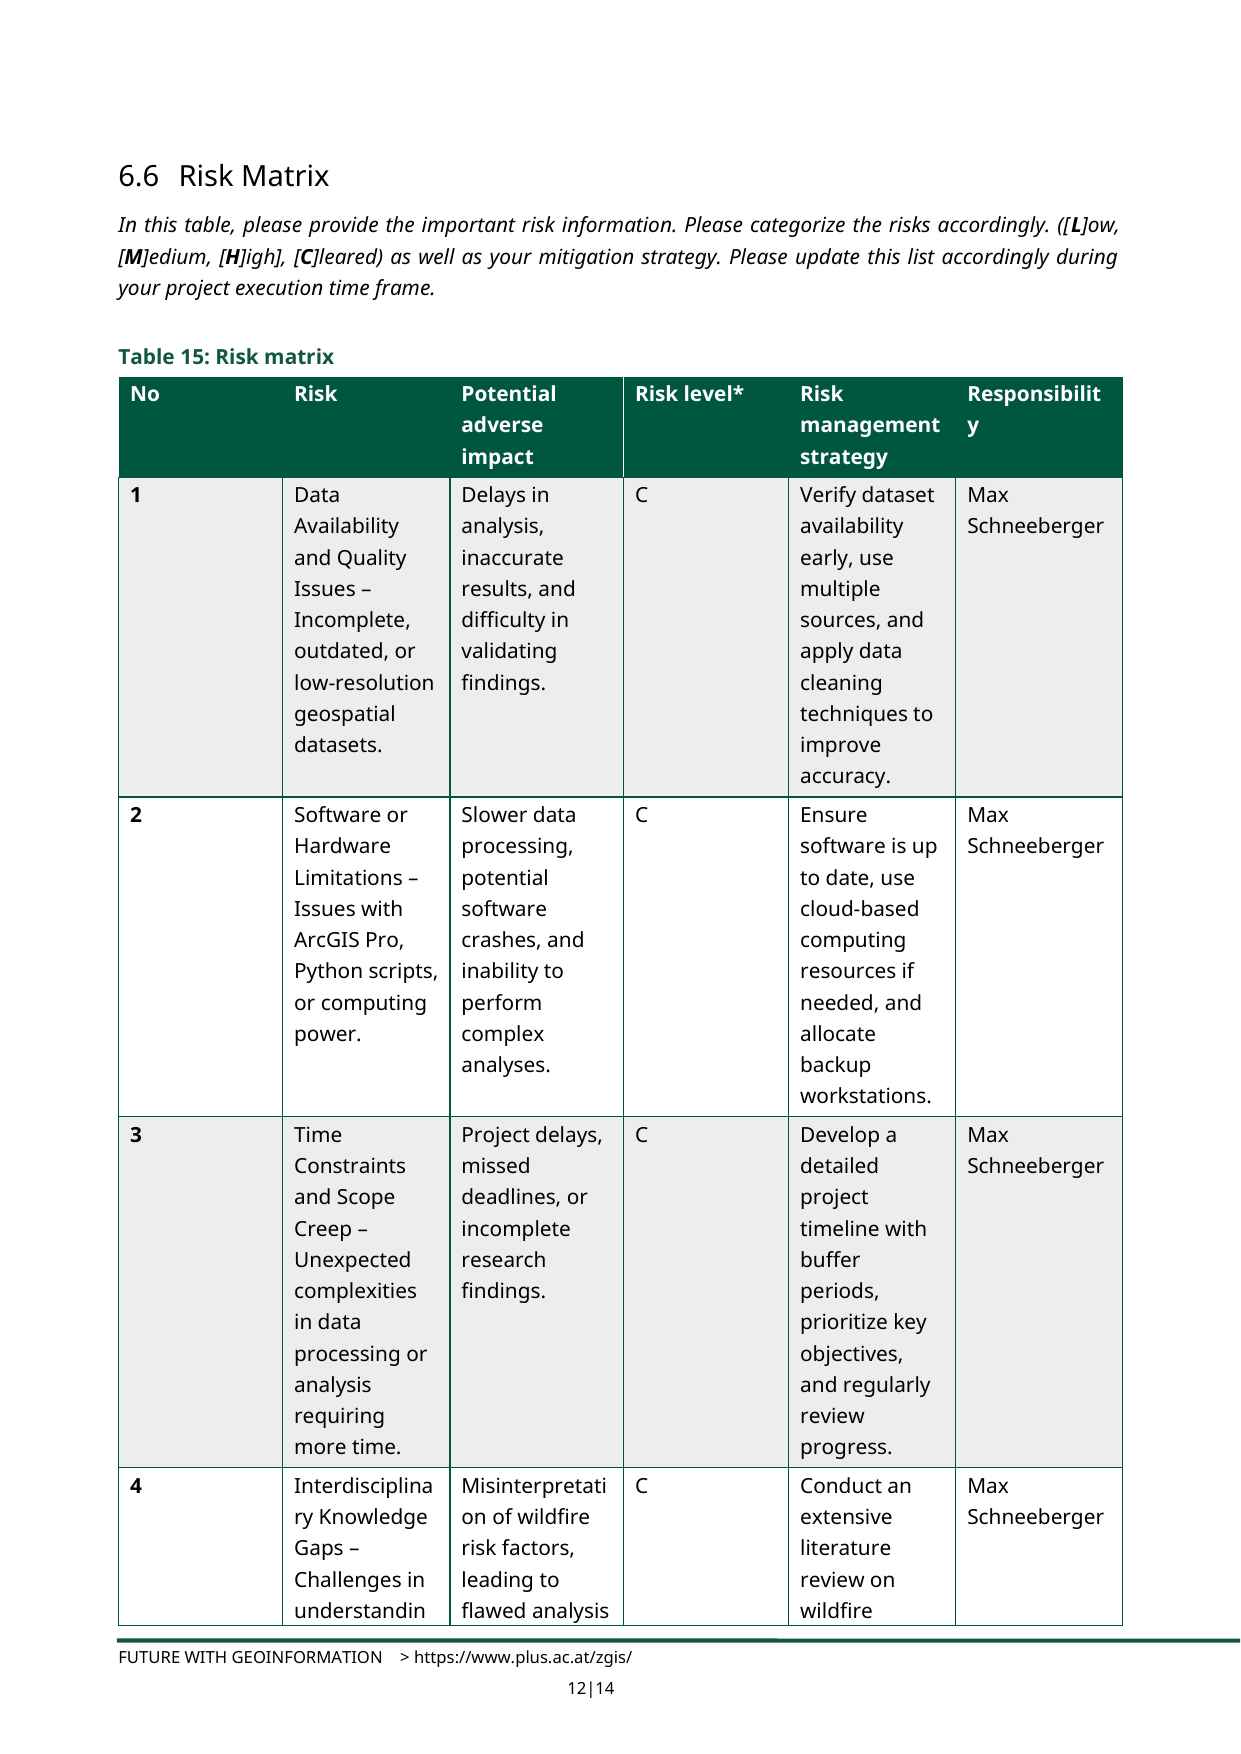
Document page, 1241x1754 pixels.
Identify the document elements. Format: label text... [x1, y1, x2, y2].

table_cell C [624, 1468, 788, 1624]
table_cell Interdisciplinary Knowledge Gaps – Challenges in understanding key wildfire-related concepts from ecology, climatology, and land management. [283, 1468, 449, 1624]
table_cell Max Schneeberger [956, 1468, 1122, 1624]
table_header Risk level* [624, 377, 789, 477]
table_cell C [624, 798, 788, 1116]
table_cell 4 [119, 1468, 282, 1624]
table_cell Time Constraints and Scope Creep – Unexpected complexities in data processing or analysis requiring more time. [283, 1117, 449, 1467]
text Table 15: Risk matrix [118, 339, 1122, 370]
table_header Risk management strategy [789, 377, 956, 477]
table_cell Max Schneeberger [956, 478, 1122, 796]
table_header Responsibility [956, 377, 1123, 477]
table_cell Delays in analysis, inaccurate results, and difficulty in validating findings. [451, 478, 623, 796]
table_cell Max Schneeberger [956, 1117, 1122, 1467]
text In this table, please provide the important risk information. Please categorize the risks accordingly. ([L]ow, [M]edium, [H]igh], [C]leared) as well as your mitigation strategy. Please update this list accordingly during your project execution time frame. [118, 208, 1122, 302]
table_cell Verify dataset availability early, use multiple sources, and apply data cleaning techniques to improve accuracy. [789, 478, 955, 796]
table_header No [119, 377, 283, 477]
table_cell Develop a detailed project timeline with buffer periods, prioritize key objectives, and regularly review progress. [789, 1117, 955, 1467]
table_cell C [624, 478, 788, 796]
table_header Risk [283, 377, 450, 477]
table_cell 2 [119, 798, 282, 1116]
table_cell Software or Hardware Limitations – Issues with ArcGIS Pro, Python scripts, or computing power. [283, 798, 449, 1116]
table_cell 1 [119, 478, 282, 796]
table_cell Slower data processing, potential software crashes, and inability to perform complex analyses. [451, 798, 623, 1116]
table_cell 3 [119, 1117, 282, 1467]
subtitle Risk Matrix [118, 156, 1122, 195]
table_cell Ensure software is up to date, use cloud-based computing resources if needed, and allocate backup workstations. [789, 798, 955, 1116]
table_header Potential adverse impact [450, 377, 623, 477]
table_cell Max Schneeberger [956, 798, 1122, 1116]
table_cell C [624, 1117, 788, 1467]
table_cell Misinterpretation of wildfire risk factors, leading to flawed analysis or incorrect conclusions. [451, 1468, 623, 1624]
table_cell Data Availability and Quality Issues – Incomplete, outdated, or low-resolution geospatial datasets. [283, 478, 449, 796]
table_cell Project delays, missed deadlines, or incomplete research findings. [451, 1117, 623, 1467]
